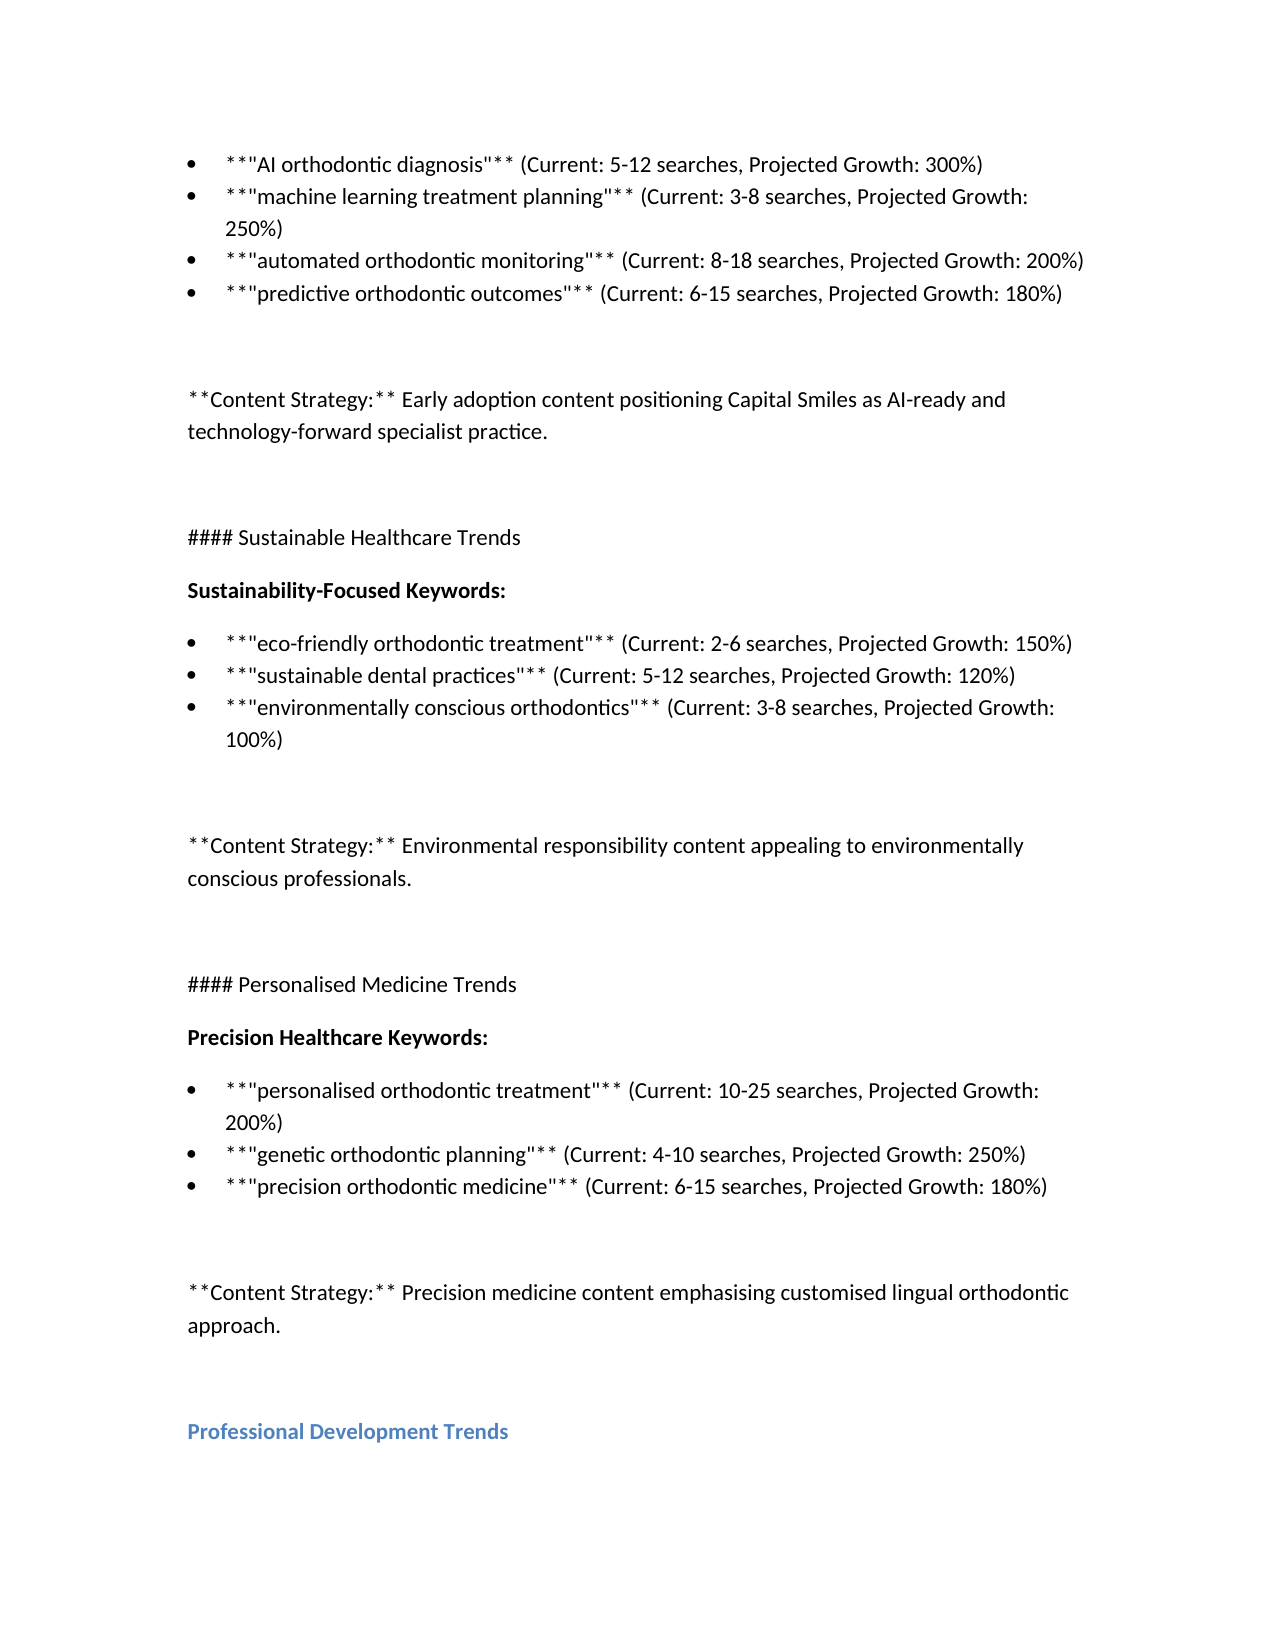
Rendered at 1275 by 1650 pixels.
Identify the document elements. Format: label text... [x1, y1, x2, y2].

subtitle Professional Development Trends [187, 1417, 1087, 1445]
text Sustainability-Focused Keywords: [187, 576, 1087, 604]
list **"automated orthodontic monitoring"** (Current: 8-18 searches, Projected Growth: 200%) [187, 247, 1087, 274]
text **Content Strategy:** Early adoption content positioning Capital Smiles as AI-ready and technology-forward specialist practice. [187, 385, 1087, 445]
list **"machine learning treatment planning"** (Current: 3-8 searches, Projected Growth: 250%) [187, 182, 1087, 242]
list **"genetic orthodontic planning"** (Current: 4-10 searches, Projected Growth: 250%) [187, 1140, 1087, 1168]
list **"environmentally conscious orthodontics"** (Current: 3-8 searches, Projected Growth: 100%) [187, 693, 1087, 754]
list **"predictive orthodontic outcomes"** (Current: 6-15 searches, Projected Growth: 180%) [187, 279, 1087, 307]
text #### Sustainable Healthcare Trends [187, 523, 1087, 551]
text **Content Strategy:** Environmental responsibility content appealing to environmentally conscious professionals. [187, 832, 1087, 892]
text #### Personalised Medicine Trends [187, 970, 1087, 998]
list **"personalised orthodontic treatment"** (Current: 10-25 searches, Projected Growth: 200%) [187, 1076, 1087, 1136]
list **"eco-friendly orthodontic treatment"** (Current: 2-6 searches, Projected Growth: 150%) [187, 629, 1087, 657]
list **"sustainable dental practices"** (Current: 5-12 searches, Projected Growth: 120%) [187, 661, 1087, 689]
text **Content Strategy:** Precision medicine content emphasising customised lingual orthodontic approach. [187, 1278, 1087, 1339]
text Precision Healthcare Keywords: [187, 1023, 1087, 1051]
list **"precision orthodontic medicine"** (Current: 6-15 searches, Projected Growth: 180%) [187, 1172, 1087, 1201]
list **"AI orthodontic diagnosis"** (Current: 5-12 searches, Projected Growth: 300%) [187, 150, 1087, 178]
